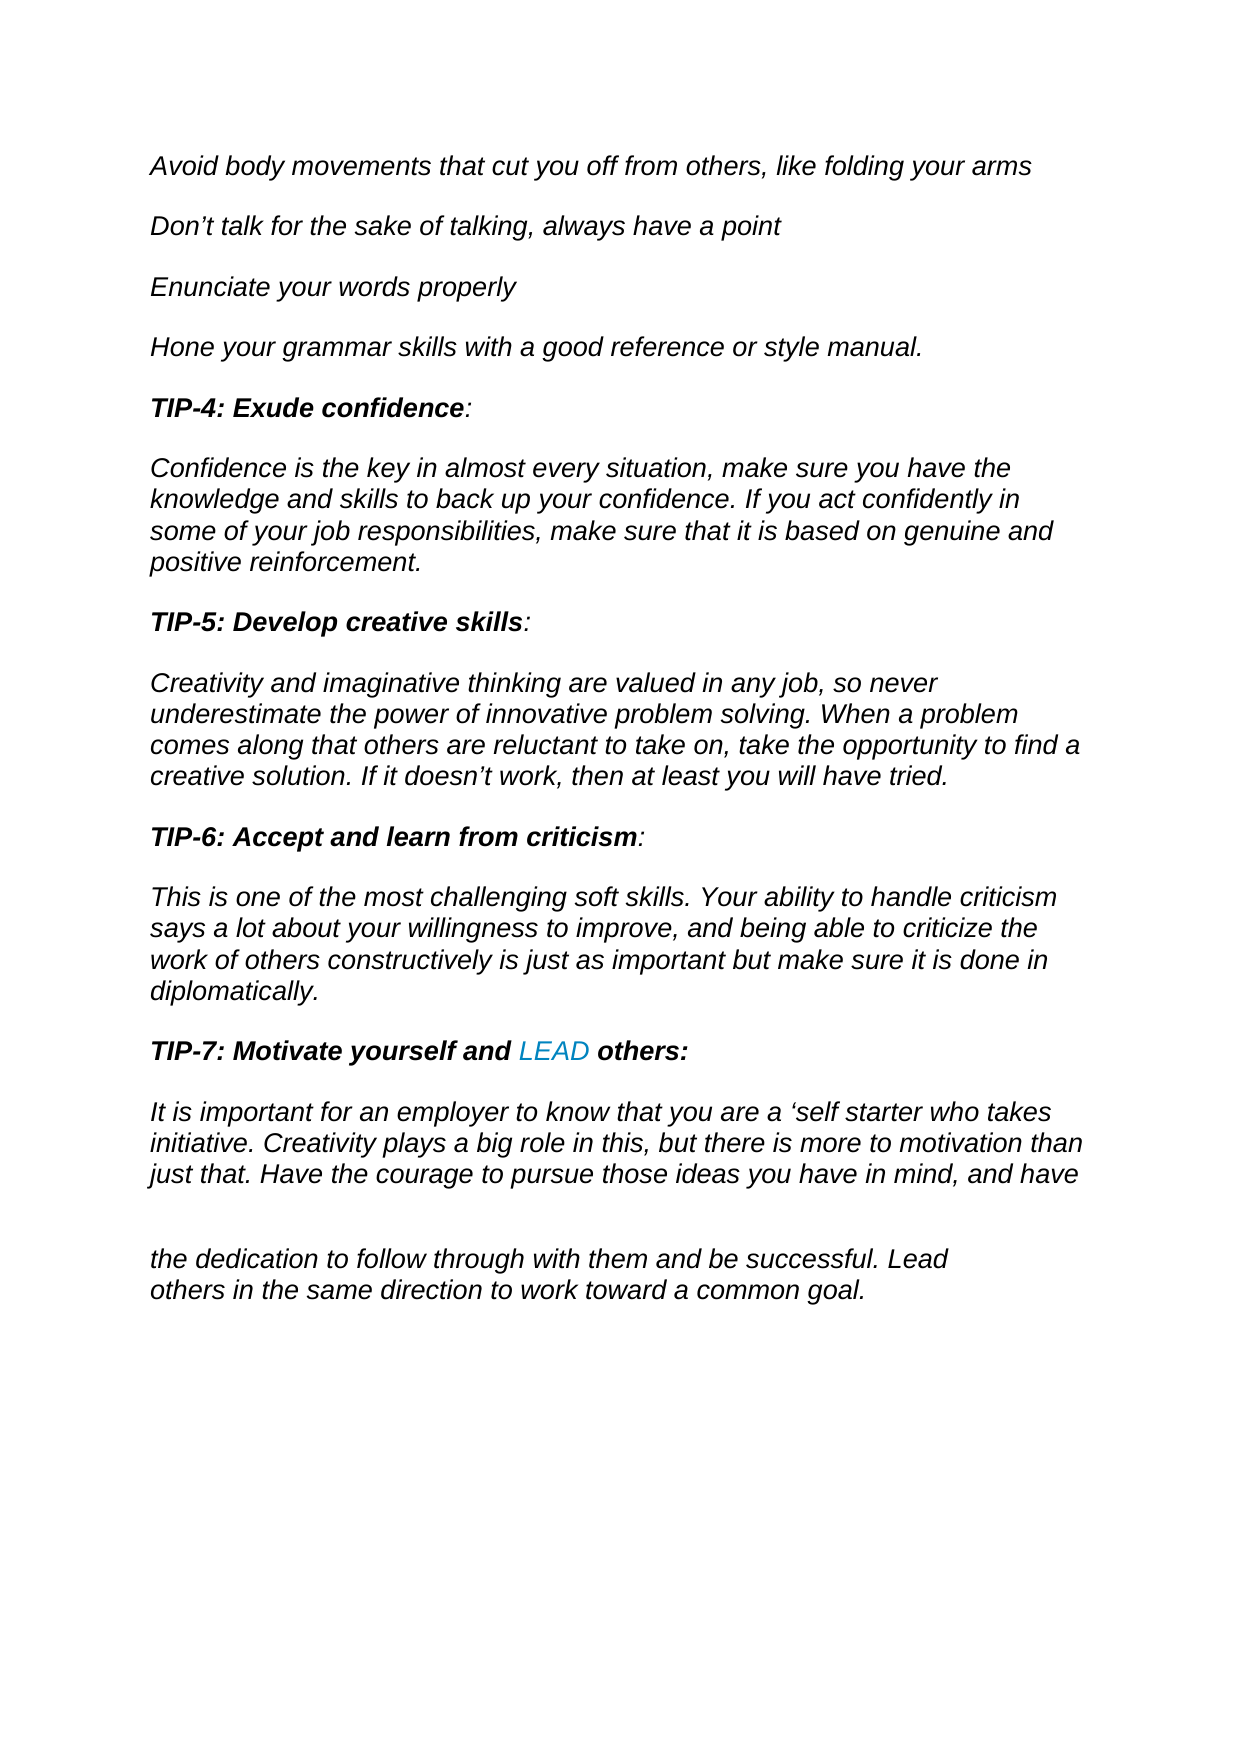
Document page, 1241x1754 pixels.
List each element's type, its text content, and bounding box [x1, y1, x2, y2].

text It is important for an employer to know that you are a ‘self starter who takes initiative. Creativity plays a big role in this, but there is more to motivation than just that. Have the courage to pursue those ideas you have in mind, and have the dedication to follow through with them and be successful. Lead others in the same direction to work toward a common goal. [150, 1096, 1090, 1306]
text TIP-4: Exude confidence: [150, 392, 1090, 423]
text Don’t talk for the sake of talking, always have a point [150, 210, 1090, 242]
text TIP-5: Develop creative skills: [150, 606, 1090, 637]
text TIP-7: Motivate yourself and LEAD others: [150, 1035, 1090, 1067]
text Hone your grammar skills with a good reference or style manual. [150, 331, 1090, 362]
text Confidence is the key in almost every situation, make sure you have the knowledge and skills to back up your confidence. If you act confidently in some of your job responsibilities, make sure that it is based on genuine and positive reinforcement. [150, 452, 1090, 577]
text Enunciate your words properly [150, 271, 1090, 302]
text Creativity and imaginative thinking are valued in any job, so never underestimate the power of innovative problem solving. When a problem comes along that others are reluctant to take on, take the opportunity to find a creative solution. If it doesn’t work, then at least you will have tried. [150, 667, 1090, 792]
text Avoid body movements that cut you off from others, like folding your arms [150, 150, 1090, 181]
text TIP-6: Accept and learn from criticism: [150, 821, 1090, 852]
text This is one of the most challenging soft skills. Your ability to handle criticism says a lot about your willingness to improve, and being able to criticize the work of others constructively is just as important but make sure it is done in diplomatically. [150, 881, 1090, 1006]
